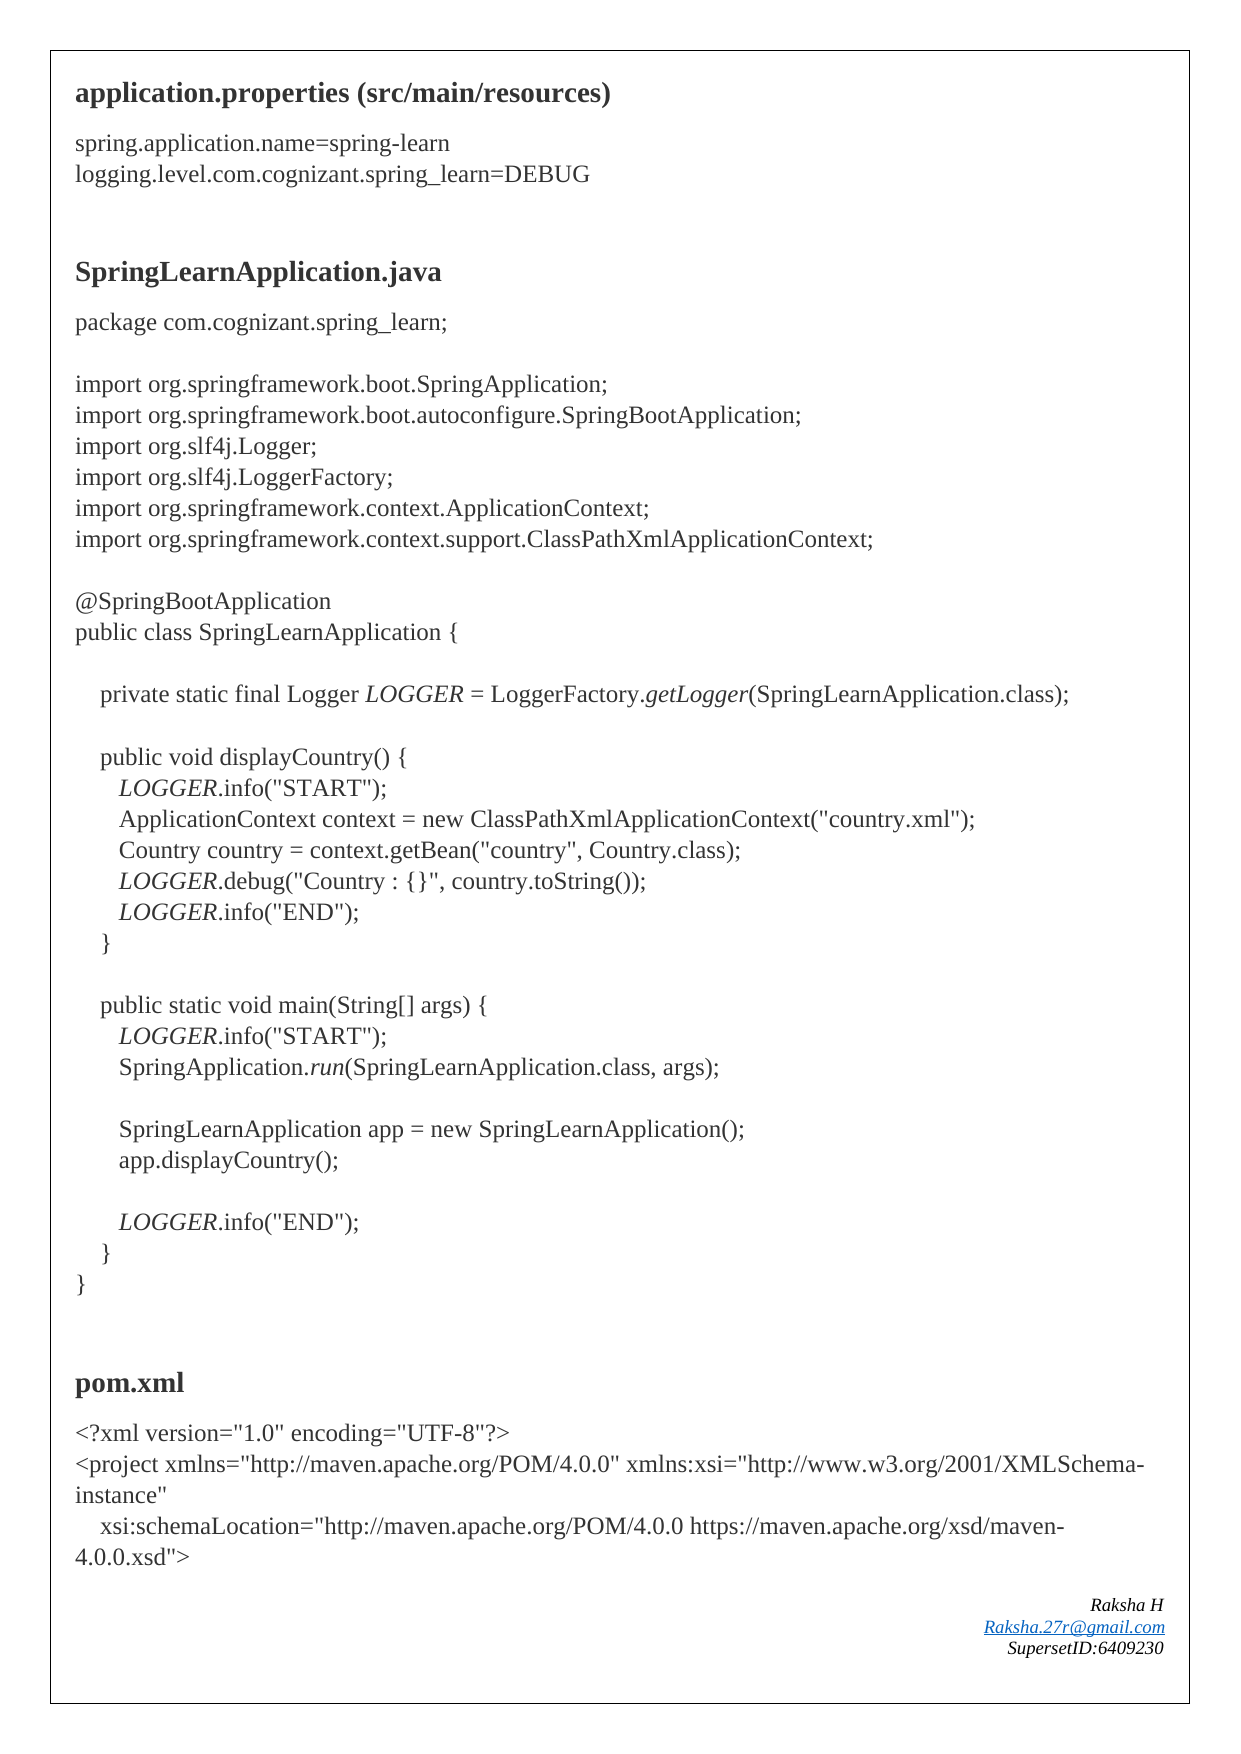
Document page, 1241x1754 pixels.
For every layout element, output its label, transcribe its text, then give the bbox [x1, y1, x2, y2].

text pom.xml [75, 1365, 1165, 1398]
text package com.cognizant.spring_learn; import org.springframework.boot.SpringApplication; import org.springframework.boot.autoconfigure.SpringBootApplication; import org.slf4j.Logger; import org.slf4j.LoggerFactory; import org.springframework.context.ApplicationContext; import org.springframework.context.support.ClassPathXmlApplicationContext; @SpringBootApplication public class SpringLearnApplication { private static final Logger LOGGER = LoggerFactory.getLogger(SpringLearnApplication.class); public void displayCountry() { LOGGER.info("START"); ApplicationContext context = new ClassPathXmlApplicationContext("country.xml"); Country country = context.getBean("country", Country.class); LOGGER.debug("Country : {}", country.toString()); LOGGER.info("END"); } public static void main(String[] args) { LOGGER.info("START"); SpringApplication.run(SpringLearnApplication.class, args); SpringLearnApplication app = new SpringLearnApplication(); app.displayCountry(); LOGGER.info("END"); } } [75, 307, 1165, 1298]
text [75, 1418, 1165, 1571]
text SpringLearnApplication.java [75, 254, 1165, 288]
text spring.application.name=spring-learn logging.level.com.cognizant.spring_learn=DEBUG [75, 128, 1165, 188]
text application.properties (src/main/resources) [75, 75, 1165, 108]
